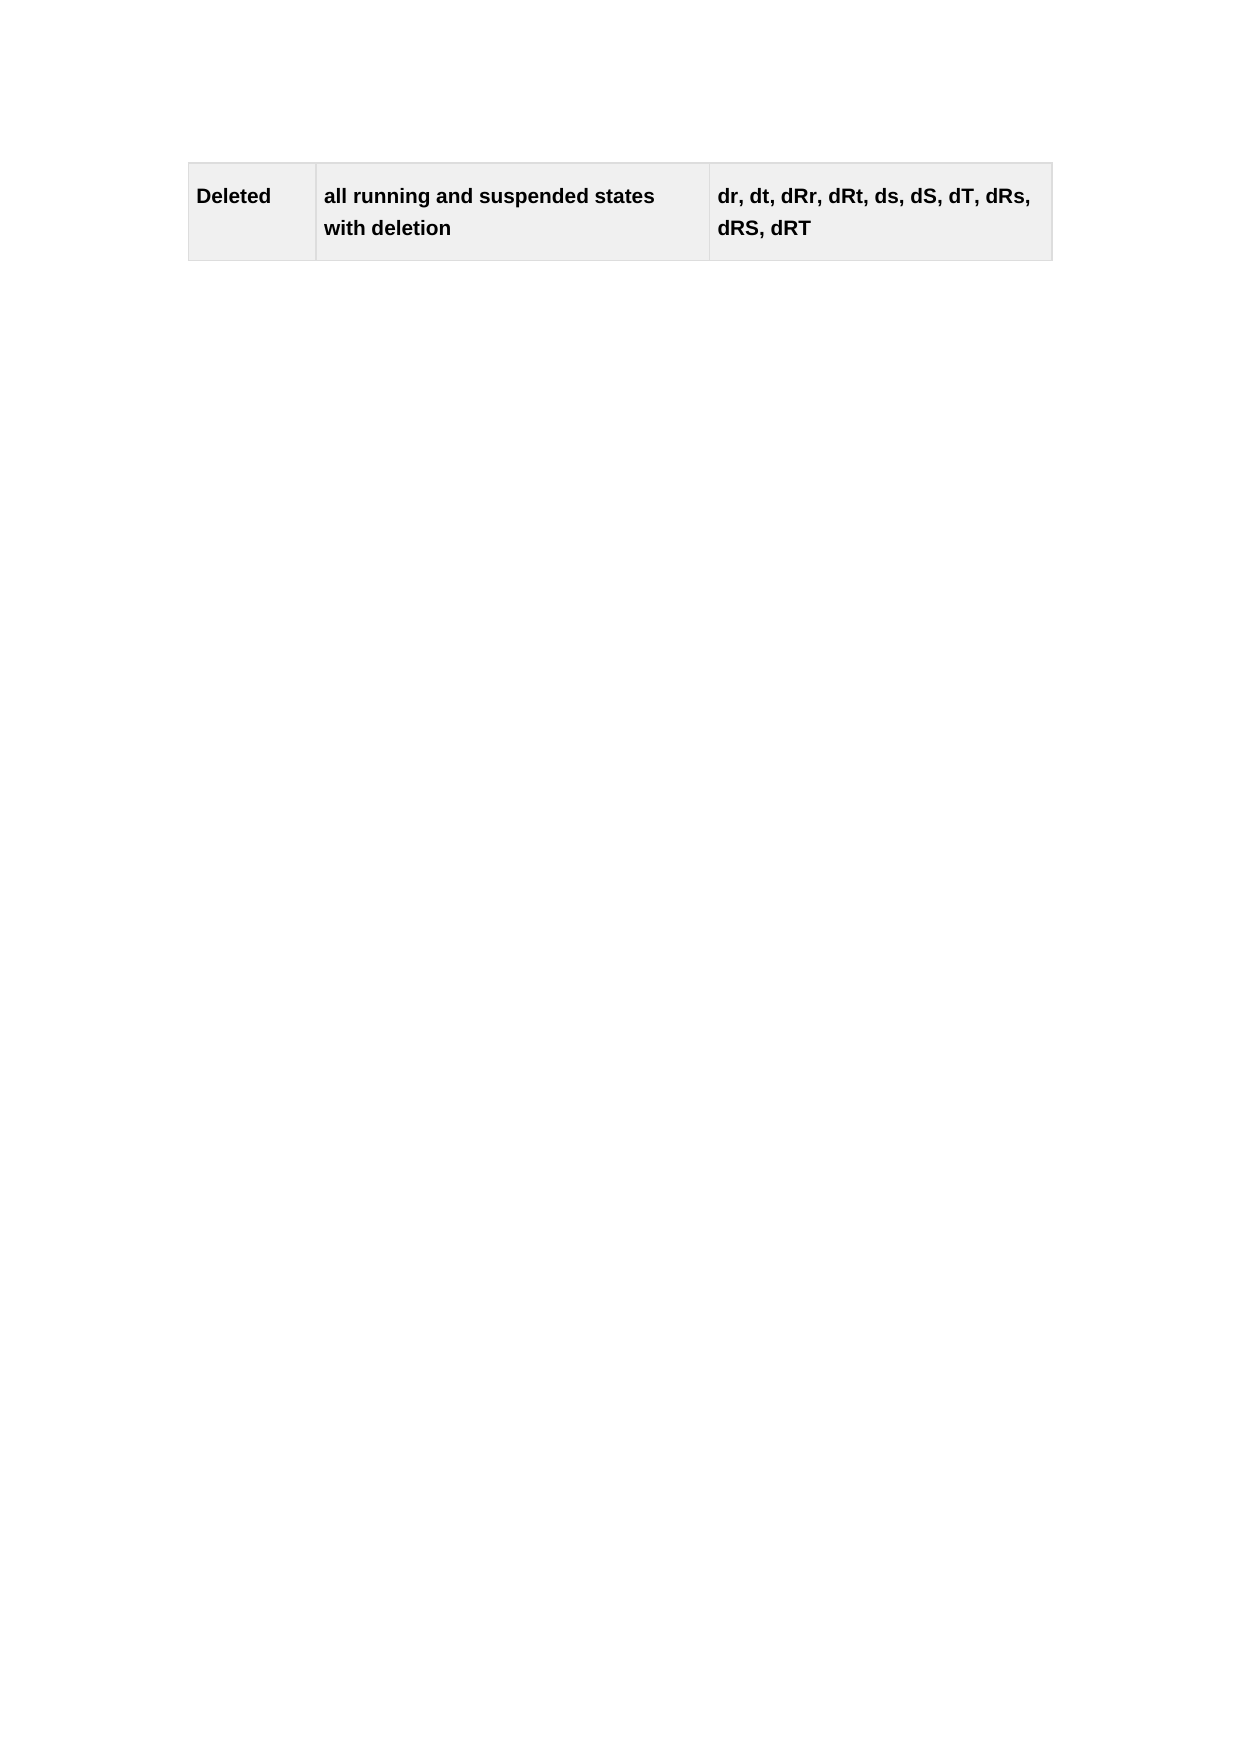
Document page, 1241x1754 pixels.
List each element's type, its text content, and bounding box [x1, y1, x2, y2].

table_cell Deleted [189, 164, 315, 260]
table_cell dr, dt, dRr, dRt, ds, dS, dT, dRs, dRS, dRT [710, 164, 1051, 260]
table_cell all running and suspended states with deletion [317, 164, 709, 260]
